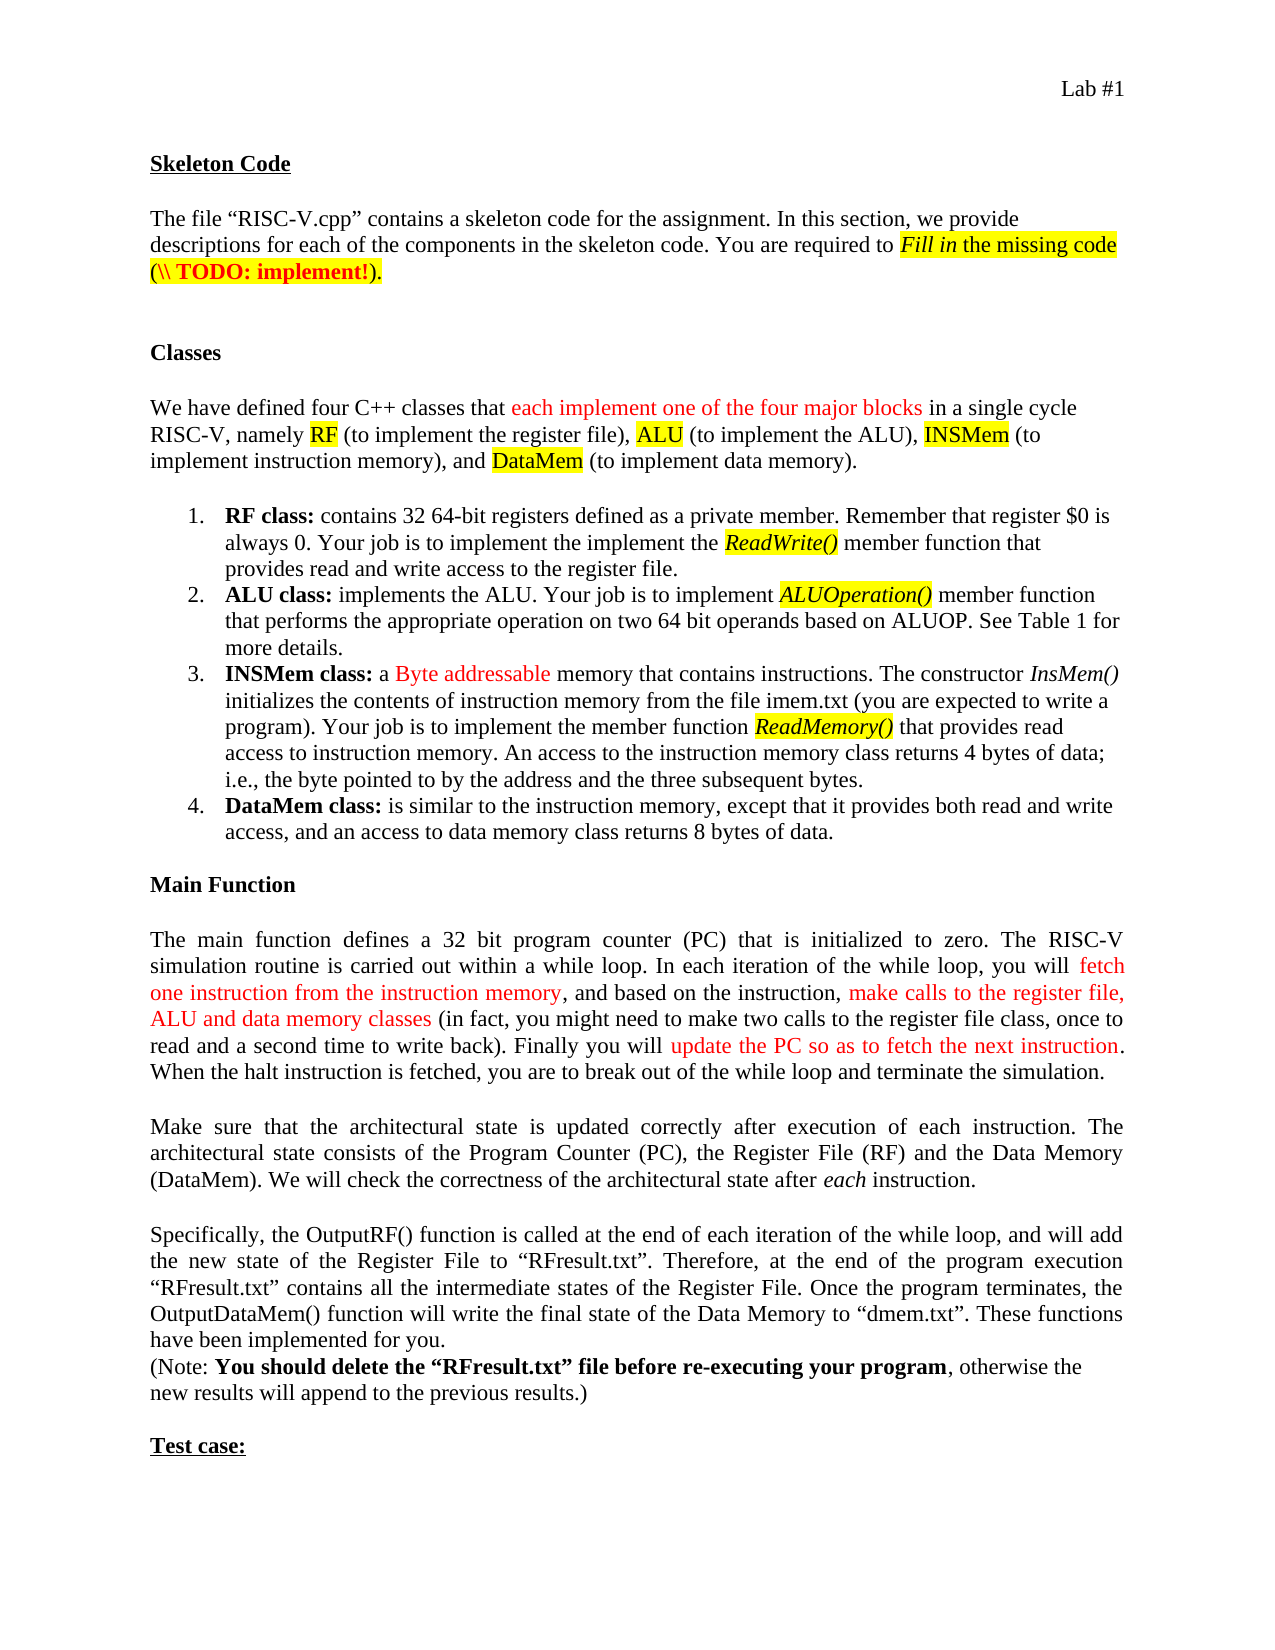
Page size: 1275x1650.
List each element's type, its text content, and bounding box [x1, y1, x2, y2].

text Make sure that the architectural state is updated correctly after execution of each instruction. The architectural state consists of the Program Counter (PC), the Register File (RF) and the Data Memory (DataMem). We will check the correctness of the architectural state after each instruction. [150, 1113, 1125, 1192]
list ALU class: implements the ALU. Your job is to implement ALUOperation() member function that performs the appropriate operation on two 64 bit operands based on ALUOP. See Table 1 for more details. [187, 581, 1125, 660]
text The file “RISC-V.cpp” contains a skeleton code for the assignment. In this section, we provide descriptions for each of the components in the skeleton code. You are required to Fill in the missing code (\\ TODO: implement!). [150, 205, 1125, 284]
text Specifically, the OutputRF() function is called at the end of each iteration of the while loop, and will add the new state of the Register File to “RFresult.txt”. Therefore, at the end of the program execution “RFresult.txt” contains all the intermediate states of the Register File. Once the program terminates, the OutputDataMem() function will write the final state of the Data Memory to “dmem.txt”. These functions have been implemented for you. [150, 1221, 1125, 1353]
list DataMem class: is similar to the instruction memory, except that it provides both read and write access, and an access to data memory class returns 8 bytes of data. [187, 792, 1125, 845]
list RF class: contains 32 64-bit registers defined as a private member. Remember that register $0 is always 0. Your job is to implement the implement the ReadWrite() member function that provides read and write access to the register file. [187, 502, 1125, 581]
text The main function defines a 32 bit program counter (PC) that is initialized to zero. The RISC-V simulation routine is carried out within a while loop. In each iteration of the while loop, you will fetch one instruction from the instruction memory, and based on the instruction, make calls to the register file, ALU and data memory classes (in fact, you might need to make two calls to the register file class, once to read and a second time to write back). Finally you will update the PC so as to fetch the next instruction. When the halt instruction is fetched, you are to break out of the while loop and terminate the simulation. [150, 926, 1125, 1084]
list INSMem class: a Byte addressable memory that contains instructions. The constructor InsMem() initializes the contents of instruction memory from the file imem.txt (you are expected to write a program). Your job is to implement the member function ReadMemory() that provides read access to instruction memory. An access to the instruction memory class returns 4 bytes of data; i.e., the byte pointed to by the address and the three subsequent bytes. [187, 660, 1125, 792]
text Skeleton Code [150, 150, 1125, 176]
text (Note: You should delete the “RFresult.txt” file before re-executing your program, otherwise the new results will append to the previous results.) Test case: [150, 1353, 1125, 1458]
text Classes [150, 339, 1125, 366]
text Main Function [150, 871, 1125, 897]
text We have defined four C++ classes that each implement one of the four major blocks in a single cycle RISC-V, namely RF (to implement the register file), ALU (to implement the ALU), INSMem (to implement instruction memory), and DataMem (to implement data memory). [150, 394, 1125, 473]
